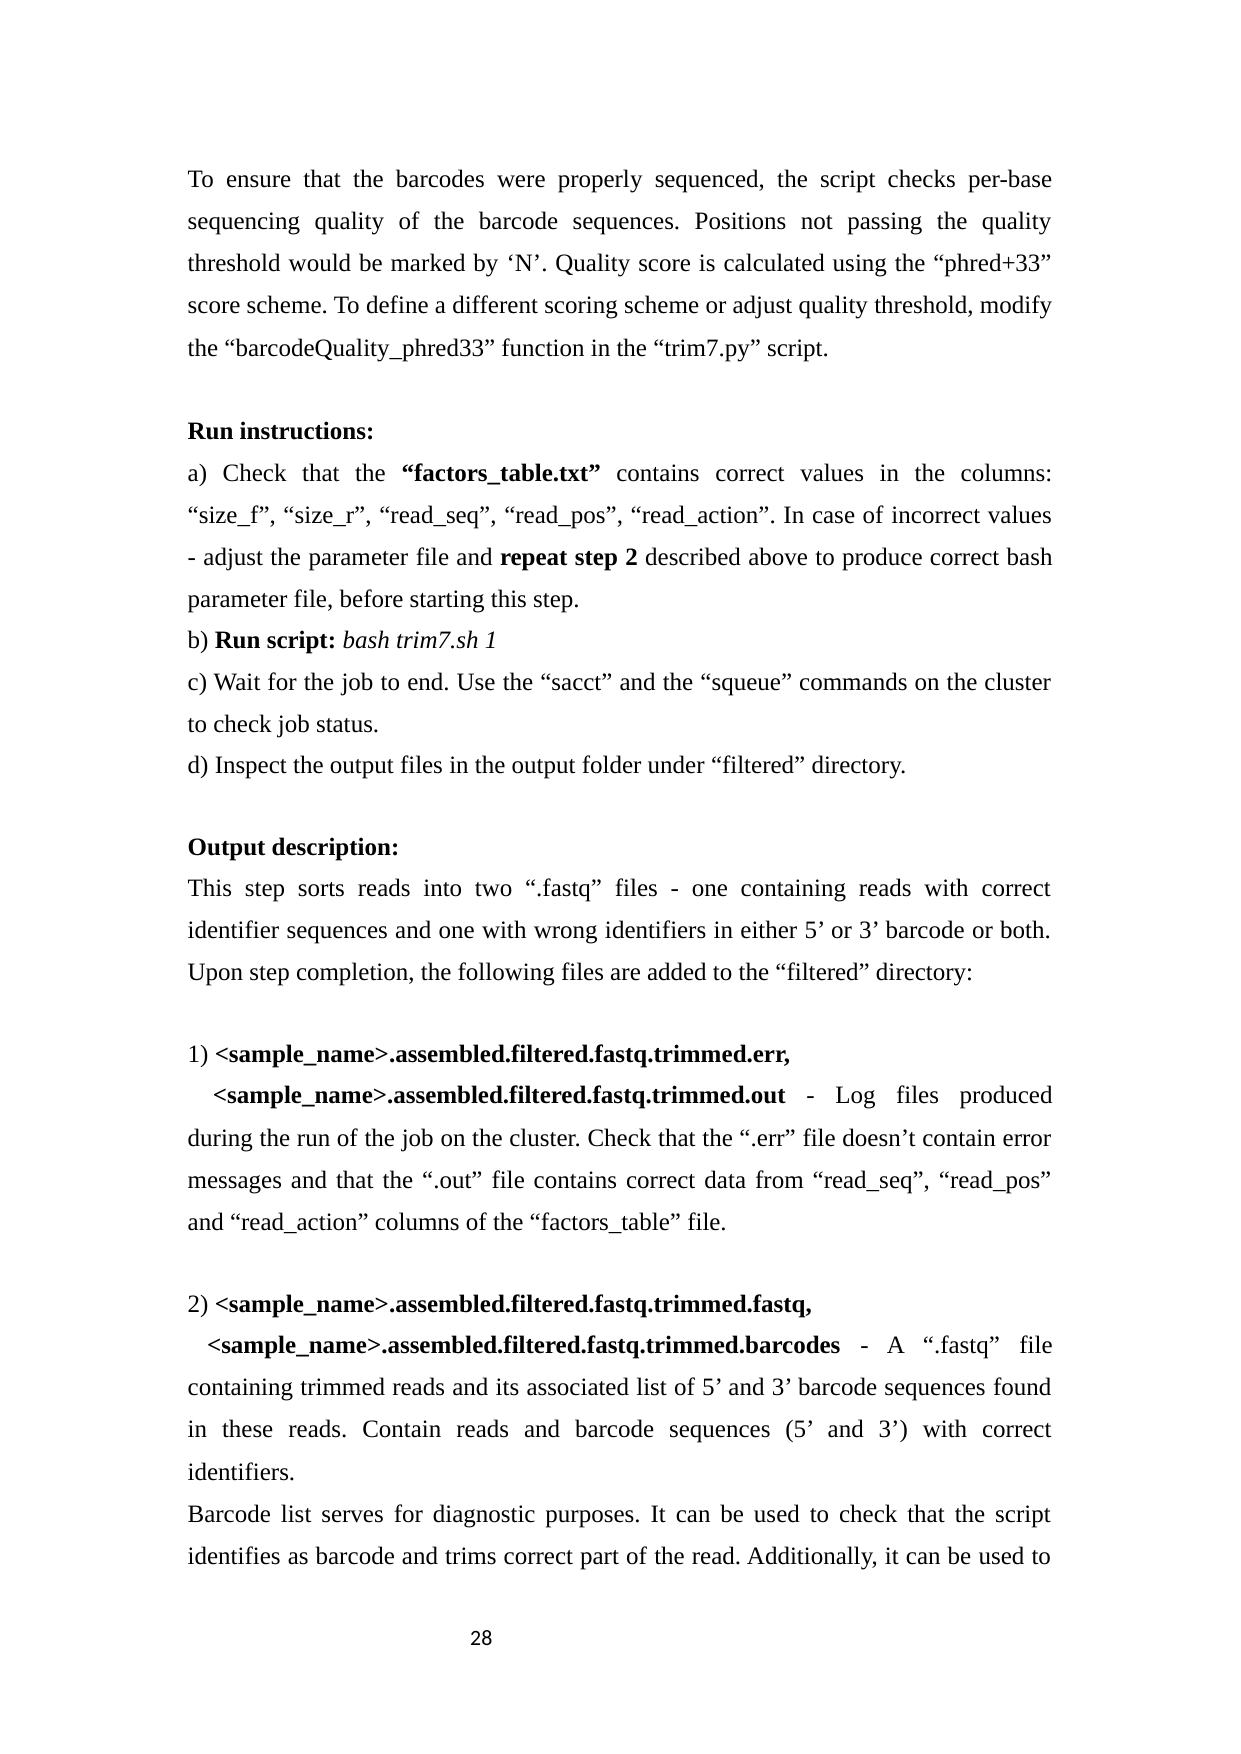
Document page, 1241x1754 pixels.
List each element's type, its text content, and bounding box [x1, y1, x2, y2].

text b) Run script: bash trim7.sh 1 [187, 624, 1053, 656]
text c) Wait for the job to end. Use the “sacct” and the “squeue” commands on the cluster to check job status. [187, 665, 1053, 739]
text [187, 1328, 1053, 1572]
text 2) <sample_name>.assembled.filtered.fastq.trimmed.fastq, [187, 1287, 1053, 1320]
text Run instructions: a) Check that the “factors_table.txt” contains correct values in the columns: “size_f”, “size_r”, “read_seq”, “read_pos”, “read_action”. In case of incorrect values - adjust the parameter file and repeat step 2 described above to produce correct bash parameter file, before starting this step. [187, 372, 1053, 615]
text Output description: [187, 830, 1053, 863]
text <sample_name>.assembled.filtered.fastq.trimmed.out - Log files produced during the run of the job on the cluster. Check that the “.err” file doesn’t contain error messages and that the “.out” file contains correct data from “read_seq”, “read_pos” and “read_action” columns of the “factors_table” file. [187, 1079, 1053, 1238]
text This step sorts reads into two “.fastq” files - one containing reads with correct identifier sequences and one with wrong identifiers in either 5’ or 3’ barcode or both. Upon step completion, the following files are added to the “filtered” directory: [187, 871, 1053, 988]
text d) Inspect the output files in the output folder under “filtered” directory. [187, 748, 1053, 781]
text To ensure that the barcodes were properly sequenced, the script checks per-base sequencing quality of the barcode sequences. Positions not passing the quality threshold would be marked by ‘N’. Quality score is calculated using the “phred+33” score scheme. To define a different scoring scheme or adjust quality threshold, modify the “barcodeQuality_phred33” function in the “trim7.py” script. [187, 162, 1053, 363]
text 1) <sample_name>.assembled.filtered.fastq.trimmed.err, [187, 1038, 1053, 1070]
